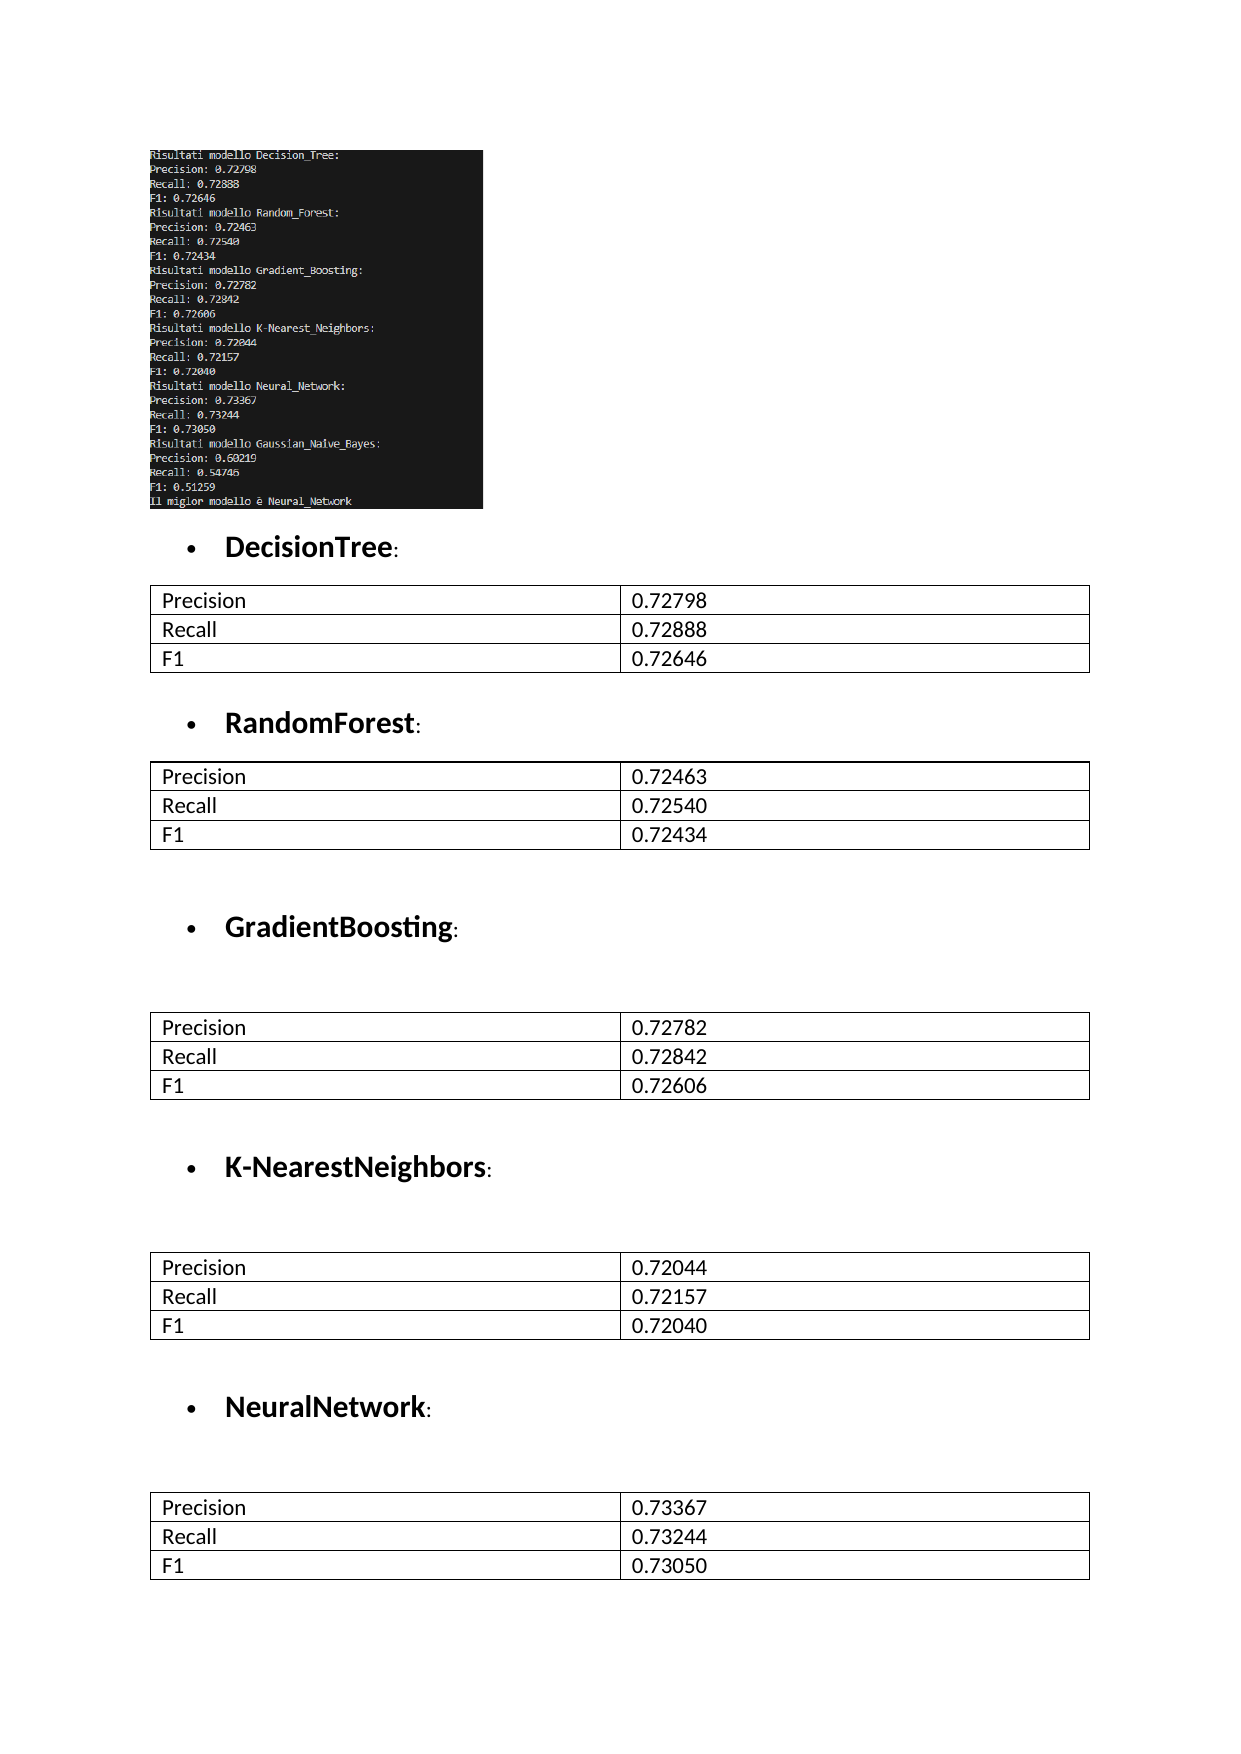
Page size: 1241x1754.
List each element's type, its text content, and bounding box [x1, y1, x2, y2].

table_cell F1 [151, 1071, 620, 1099]
table_cell F1 [151, 1311, 620, 1339]
table_cell 0.72606 [621, 1071, 1089, 1099]
table_cell Recall [151, 615, 620, 643]
table_cell Recall [151, 1042, 620, 1070]
table_header 0.72044 [621, 1253, 1089, 1281]
table_cell 0.72842 [621, 1042, 1089, 1070]
table_header 0.73367 [621, 1493, 1089, 1521]
list NeuralNetwork: [187, 1387, 1090, 1425]
table_cell F1 [151, 1551, 620, 1579]
list DecisionTree: [187, 527, 1090, 565]
table_cell 0.72888 [621, 615, 1089, 643]
table_cell 0.72540 [621, 791, 1089, 819]
list RandomForest: [187, 703, 1090, 742]
table_cell Recall [151, 1282, 620, 1310]
table_header 0.72782 [621, 1013, 1089, 1041]
list GradientBoosting: [187, 907, 1090, 946]
table_header Precision [151, 1013, 620, 1041]
table_cell 0.73244 [621, 1522, 1089, 1550]
table_header Precision [151, 586, 620, 614]
table_cell 0.73050 [621, 1551, 1089, 1579]
table_header Precision [151, 1493, 620, 1521]
list K-NearestNeighbors: [187, 1147, 1090, 1185]
table_cell F1 [151, 644, 620, 672]
picture [150, 150, 484, 509]
table_cell 0.72434 [621, 821, 1089, 848]
table_header 0.72463 [621, 763, 1089, 790]
table_cell F1 [151, 821, 620, 848]
table_cell Recall [151, 1522, 620, 1550]
table_cell 0.72646 [621, 644, 1089, 672]
table_header Precision [151, 1253, 620, 1281]
table_cell Recall [151, 791, 620, 819]
table_header 0.72798 [621, 586, 1089, 614]
table_header Precision [151, 763, 620, 790]
table_cell 0.72040 [621, 1311, 1089, 1339]
table_cell 0.72157 [621, 1282, 1089, 1310]
